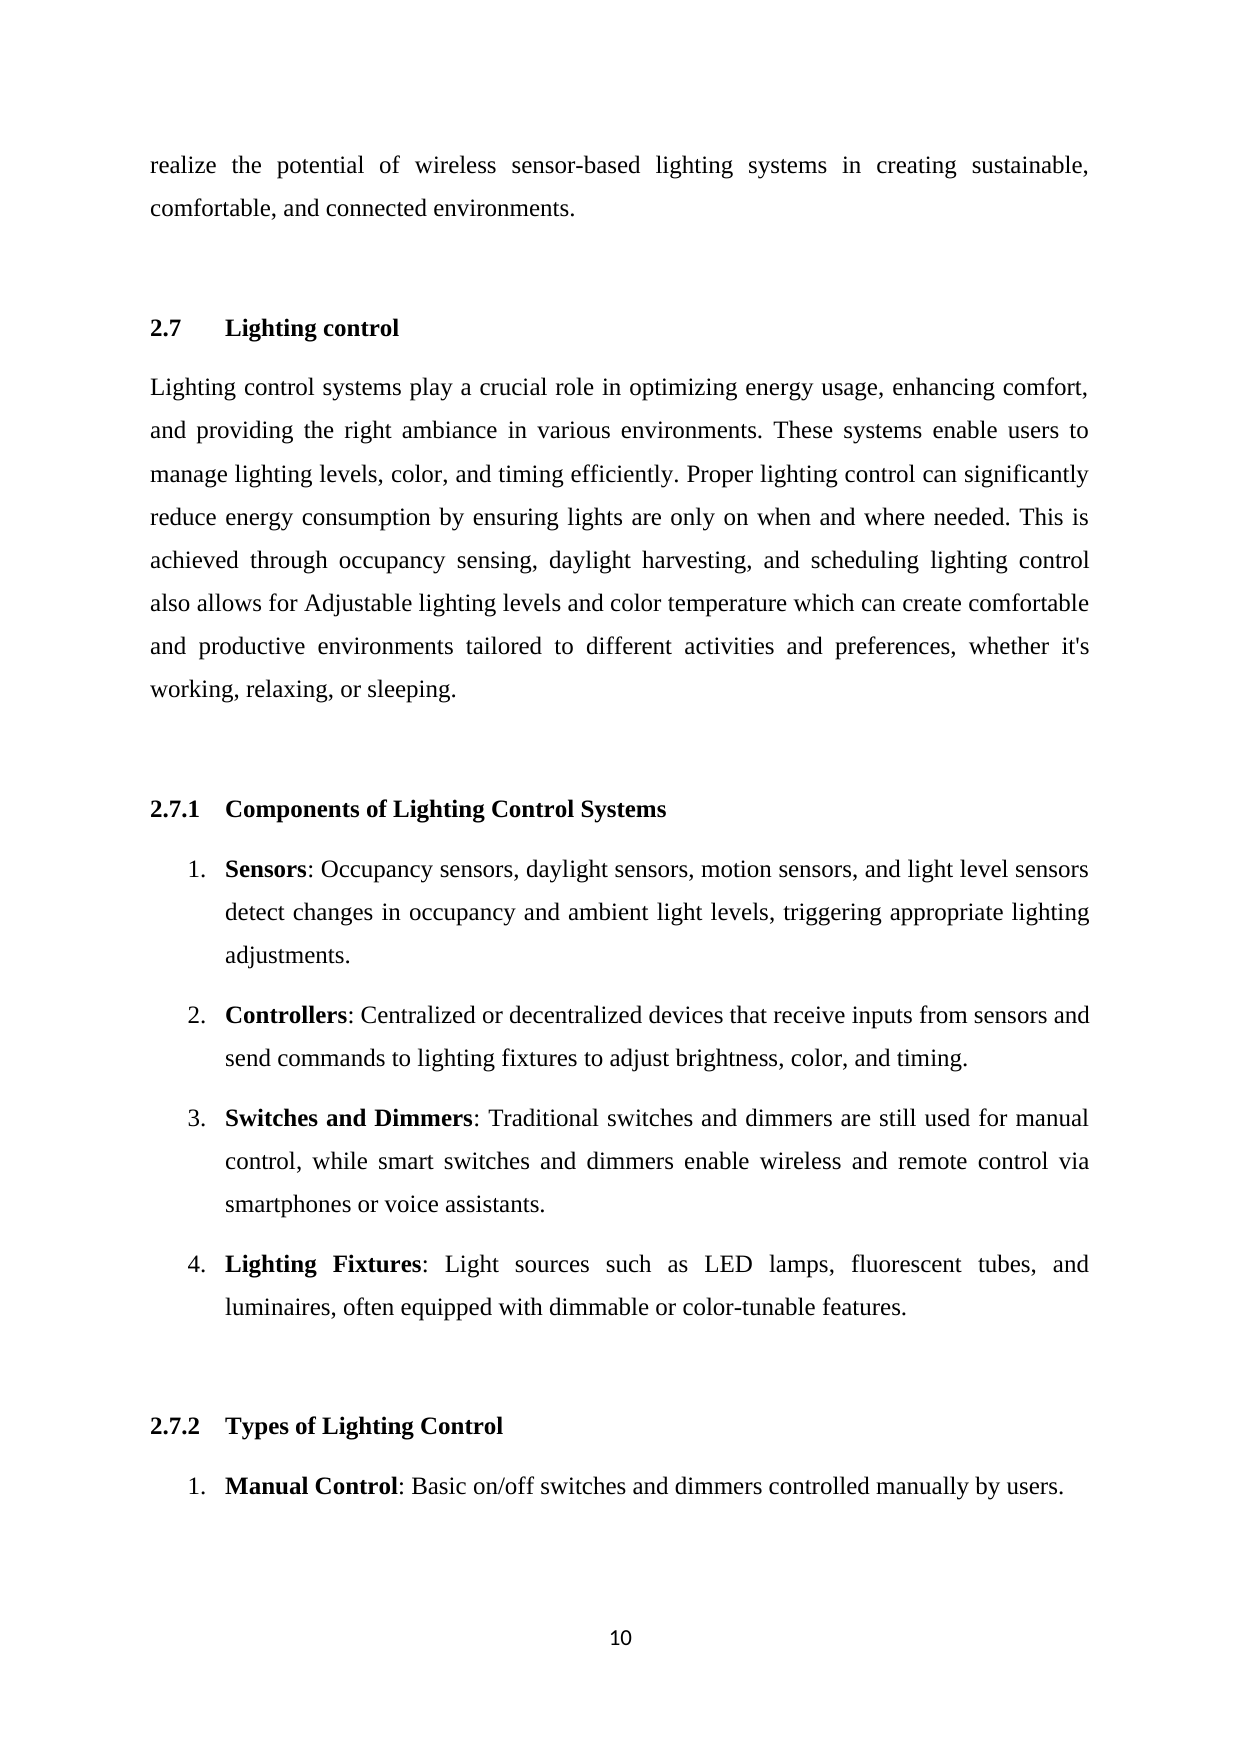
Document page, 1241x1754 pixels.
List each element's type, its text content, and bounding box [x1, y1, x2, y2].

list Switches and Dimmers: Traditional switches and dimmers are still used for manual control, while smart switches and dimmers enable wireless and remote control via smartphones or voice assistants. [187, 1103, 1090, 1218]
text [150, 150, 1090, 222]
list Controllers: Centralized or decentralized devices that receive inputs from sensors and send commands to lighting fixtures to adjust brightness, color, and timing. [187, 1000, 1090, 1072]
text Lighting control systems play a crucial role in optimizing energy usage, enhancing comfort, and providing the right ambiance in various environments. These systems enable users to manage lighting levels, color, and timing efficiently. Proper lighting control can significantly reduce energy consumption by ensuring lights are only on when and where needed. This is achieved through occupancy sensing, daylight harvesting, and scheduling lighting control also allows for Adjustable lighting levels and color temperature which can create comfortable and productive environments tailored to different activities and preferences, whether it's working, relaxing, or sleeping. [150, 372, 1090, 703]
text 2.7 Lighting control [150, 313, 1090, 341]
list Manual Control: Basic on/off switches and dimmers controlled manually by users. [187, 1471, 1090, 1500]
list Sensors: Occupancy sensors, daylight sensors, motion sensors, and light level sensors detect changes in occupancy and ambient light levels, triggering appropriate lighting adjustments. [187, 854, 1090, 969]
list Lighting Fixtures: Light sources such as LED lamps, fluorescent tubes, and luminaires, often equipped with dimmable or color-tunable features. [187, 1249, 1090, 1321]
text 2.7.2 Types of Lighting Control [150, 1411, 1090, 1440]
text 2.7.1 Components of Lighting Control Systems [150, 794, 1090, 823]
